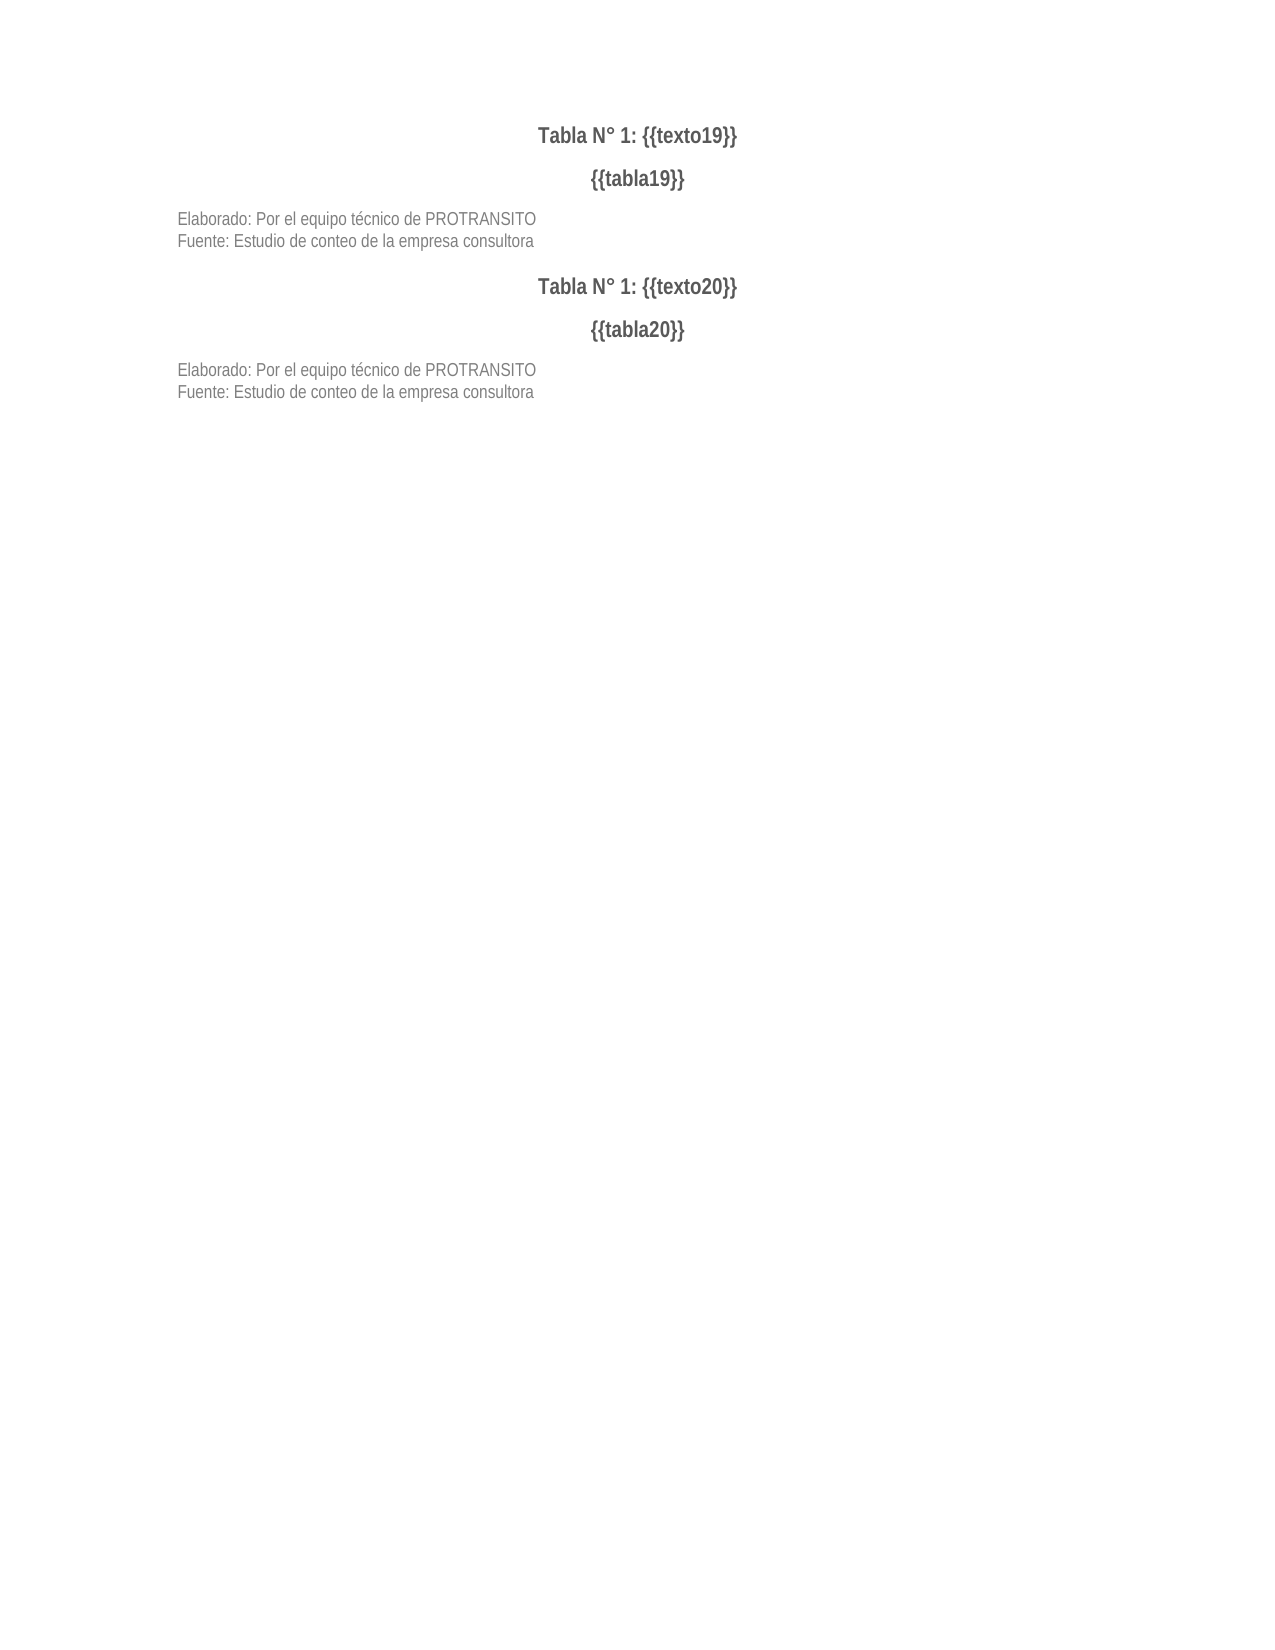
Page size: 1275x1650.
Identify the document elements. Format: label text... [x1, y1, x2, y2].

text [177, 208, 1098, 230]
text Fuente: Estudio de conteo de la empresa consultora [177, 381, 1098, 402]
text {{tabla20}} [177, 316, 1098, 342]
text {{tabla19}} [177, 165, 1098, 192]
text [177, 230, 1098, 251]
text Elaborado: Por el equipo técnico de PROTRANSITO [177, 359, 1098, 381]
